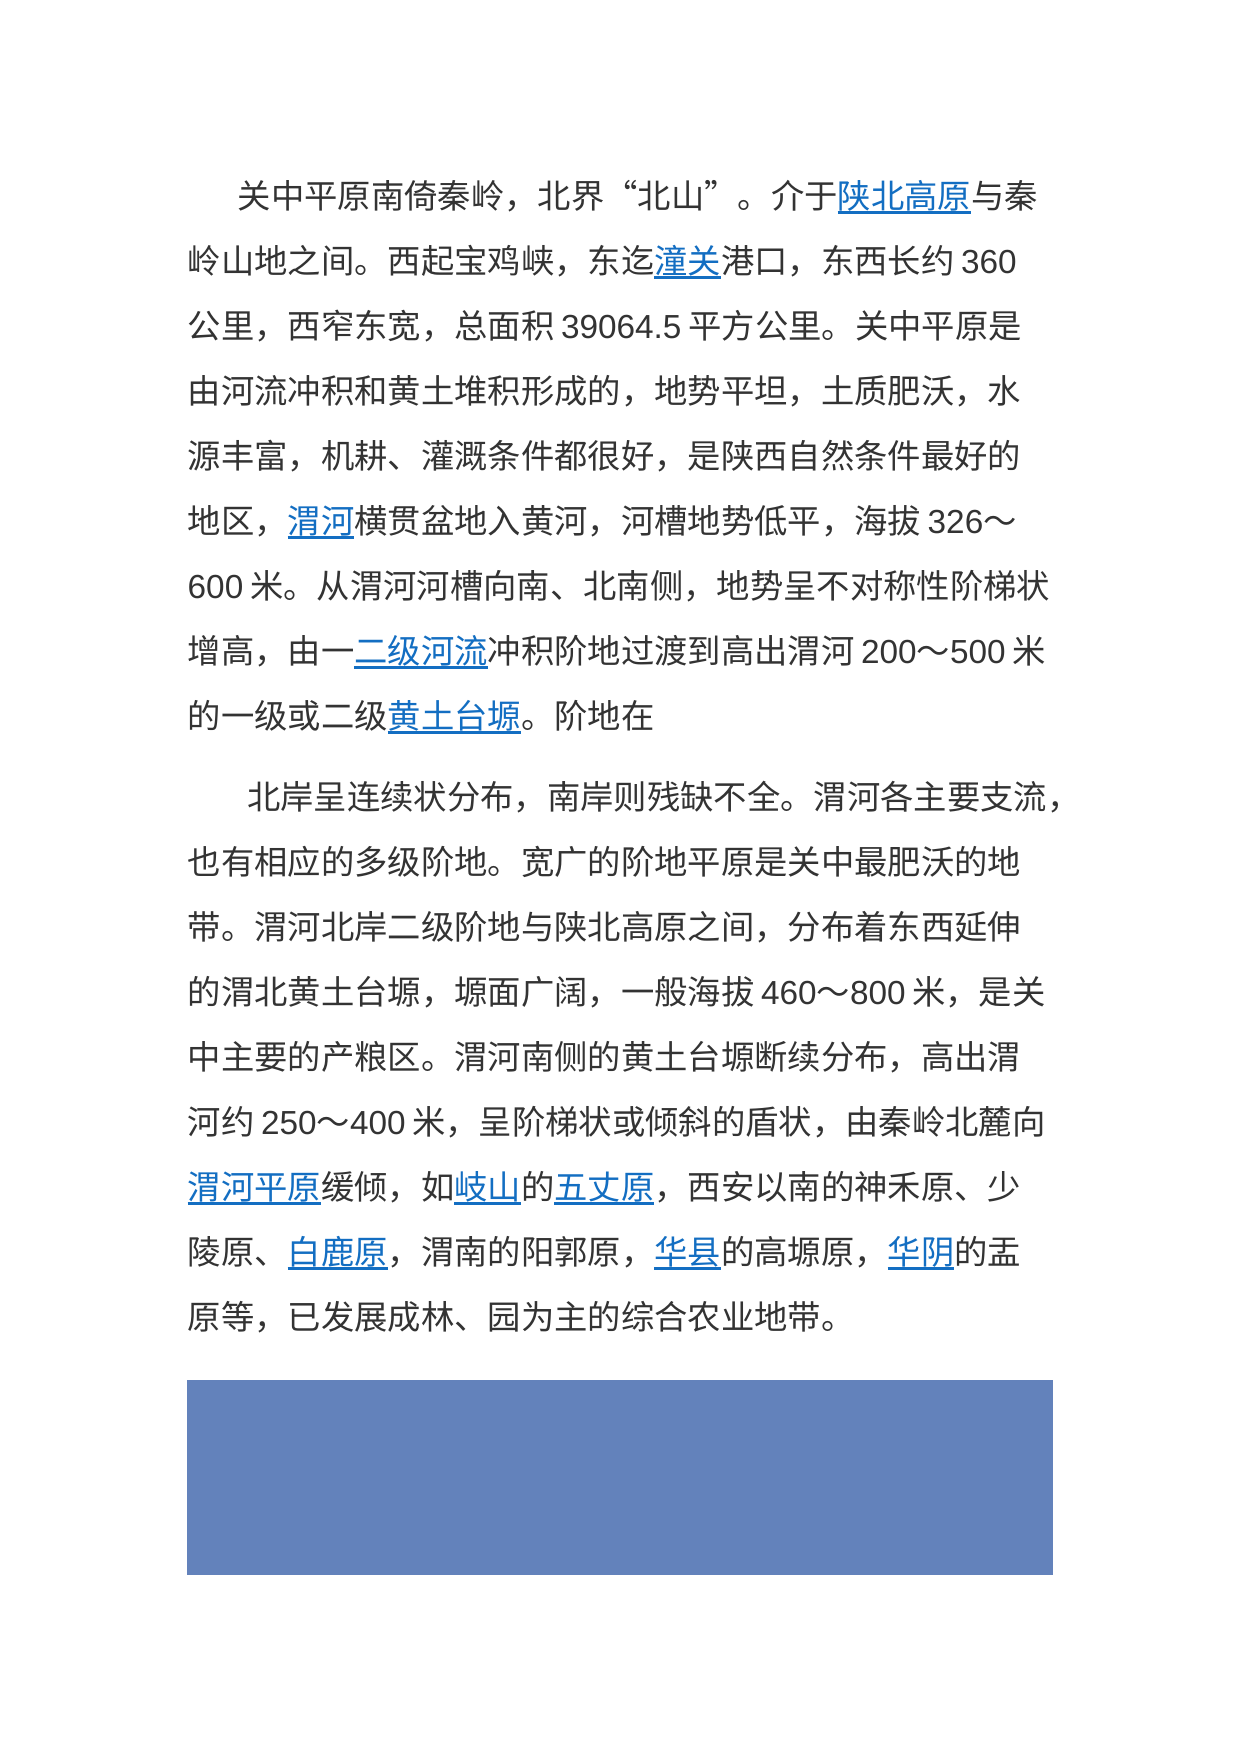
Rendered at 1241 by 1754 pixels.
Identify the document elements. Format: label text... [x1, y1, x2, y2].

text 北岸呈连续状分布，南岸则残缺不全。渭河各主要支流，也有相应的多级阶地。宽广的阶地平原是关中最肥沃的地带。渭河北岸二级阶地与陕北高原之间，分布着东西延伸的渭北黄土台塬，塬面广阔，一般海拔460～800米，是关中主要的产粮区。渭河南侧的黄土台塬断续分布，高出渭河约250～400米，呈阶梯状或倾斜的盾状，由秦岭北麓向渭河平原缓倾，如岐山的五丈原，西安以南的神禾原、少陵原、白鹿原，渭南的阳郭原，华县的高塬原，华阴的盂原等，已发展成林、园为主的综合农业地带。 [187, 763, 1053, 1348]
text 关中平原南倚秦岭，北界“北山”。介于陕北高原与秦岭山地之间。西起宝鸡峡，东迄潼关港口，东西长约360公里，西窄东宽，总面积39064.5平方公里。关中平原是由河流冲积和黄土堆积形成的，地势平坦，土质肥沃，水源丰富，机耕、灌溉条件都很好，是陕西自然条件最好的地区，渭河横贯盆地入黄河，河槽地势低平，海拔326～600米。从渭河河槽向南、北南侧，地势呈不对称性阶梯状增高，由一二级河流冲积阶地过渡到高出渭河200～500米的一级或二级黄土台塬。阶地在 [187, 162, 1053, 747]
